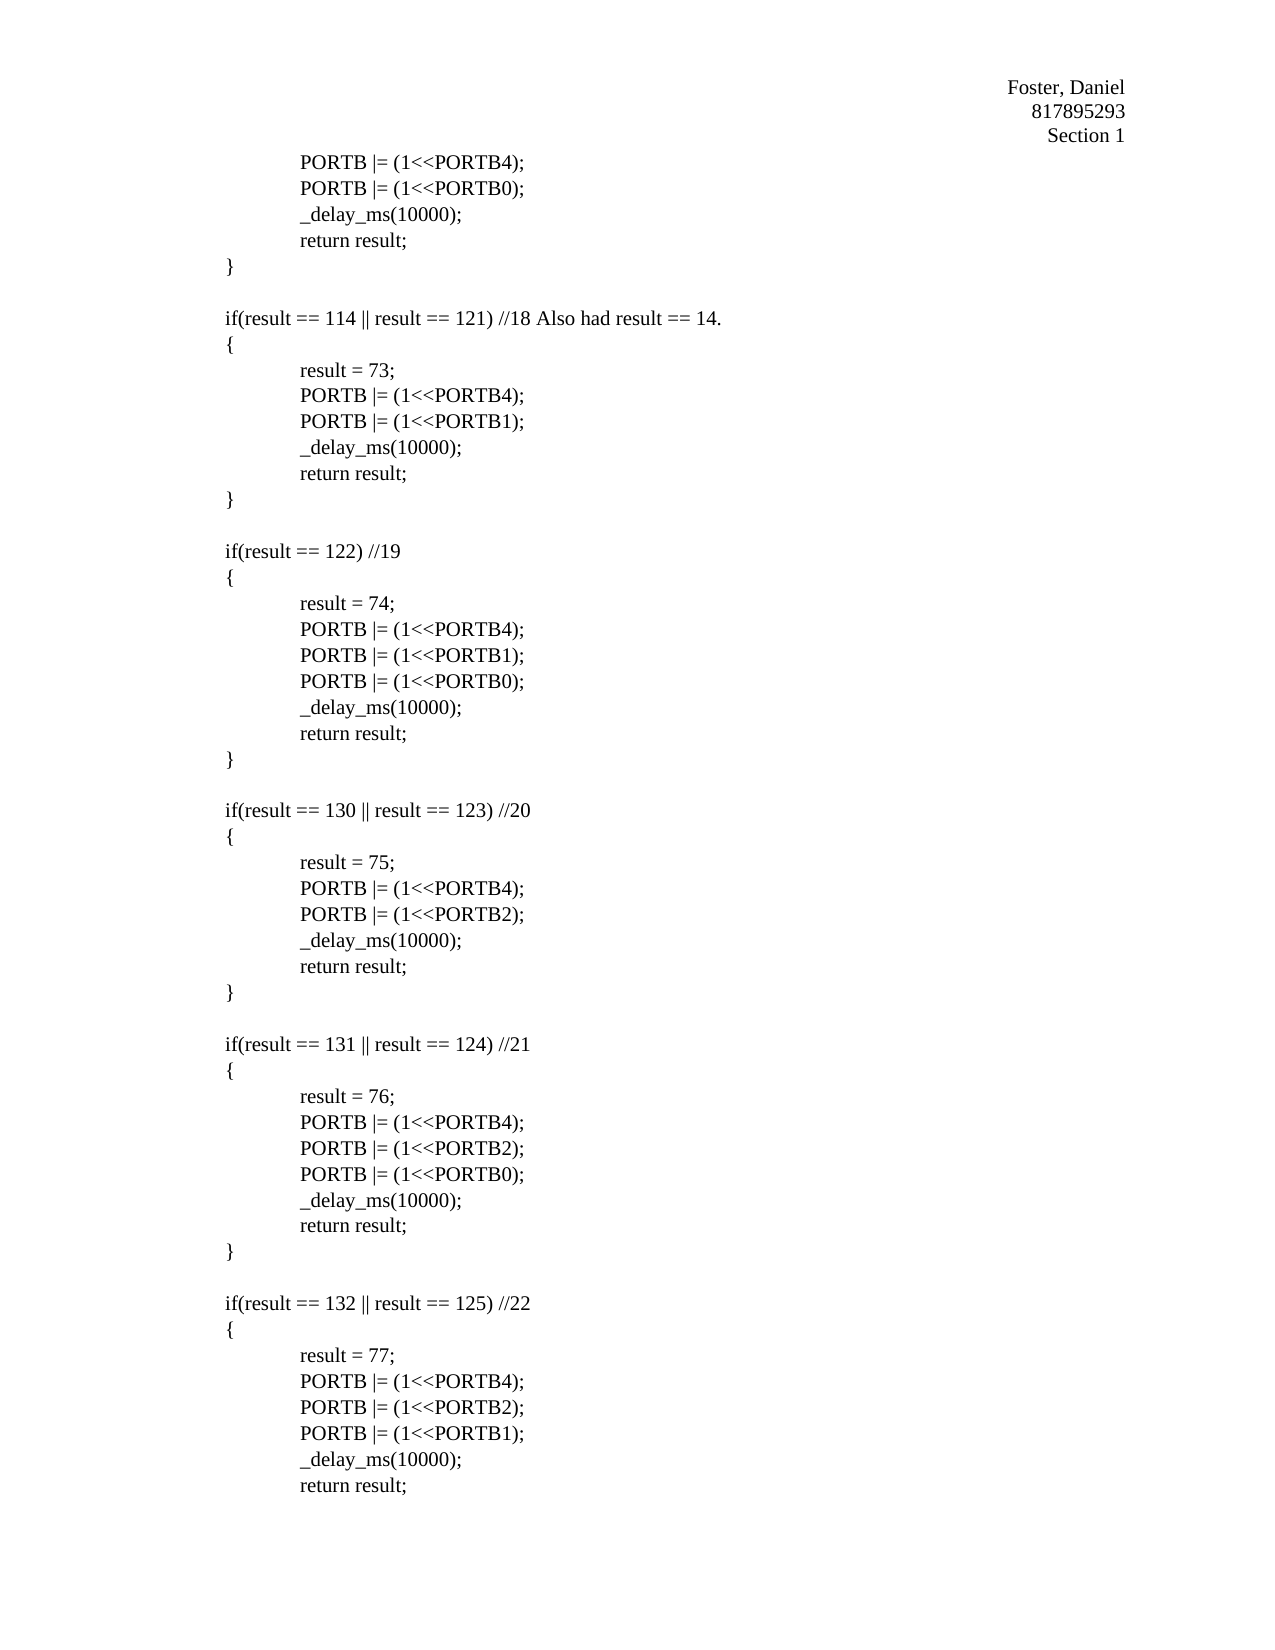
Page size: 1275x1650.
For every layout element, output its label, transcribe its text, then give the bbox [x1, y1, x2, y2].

text } [150, 980, 1125, 1004]
text return result; [150, 1213, 1125, 1237]
text result = 76; [150, 1084, 1125, 1108]
text } [150, 487, 1125, 511]
text return result; [150, 228, 1125, 252]
text _delay_ms(10000); [150, 435, 1125, 459]
text { [150, 1058, 1125, 1082]
text result = 74; [150, 591, 1125, 615]
text _delay_ms(10000); [150, 695, 1125, 719]
text PORTB |= (1<<PORTB2); [150, 902, 1125, 926]
text PORTB |= (1<<PORTB4); [150, 876, 1125, 900]
text PORTB |= (1<<PORTB2); [150, 1136, 1125, 1160]
text result = 77; [150, 1343, 1125, 1367]
text PORTB |= (1<<PORTB4); [150, 383, 1125, 407]
text _delay_ms(10000); [150, 1447, 1125, 1471]
text { [150, 824, 1125, 848]
text { [150, 565, 1125, 589]
text if(result == 130 || result == 123) //20 [150, 798, 1125, 822]
text _delay_ms(10000); [150, 1187, 1125, 1212]
text PORTB |= (1<<PORTB0); [150, 669, 1125, 693]
text PORTB |= (1<<PORTB1); [150, 643, 1125, 667]
text result = 75; [150, 850, 1125, 874]
text PORTB |= (1<<PORTB0); [150, 1162, 1125, 1186]
text return result; [150, 461, 1125, 485]
text } [150, 1239, 1125, 1263]
text { [150, 1317, 1125, 1341]
text PORTB |= (1<<PORTB4); [150, 150, 1125, 174]
text if(result == 122) //19 [150, 539, 1125, 563]
text PORTB |= (1<<PORTB4); [150, 1369, 1125, 1393]
text PORTB |= (1<<PORTB1); [150, 409, 1125, 433]
text return result; [150, 954, 1125, 978]
text _delay_ms(10000); [150, 202, 1125, 226]
text PORTB |= (1<<PORTB1); [150, 1421, 1125, 1445]
text PORTB |= (1<<PORTB0); [150, 176, 1125, 200]
text PORTB |= (1<<PORTB4); [150, 617, 1125, 641]
text } [150, 747, 1125, 771]
text PORTB |= (1<<PORTB2); [150, 1395, 1125, 1419]
text if(result == 132 || result == 125) //22 [150, 1291, 1125, 1315]
text PORTB |= (1<<PORTB4); [150, 1110, 1125, 1134]
text _delay_ms(10000); [150, 928, 1125, 952]
text return result; [150, 721, 1125, 745]
text return result; [150, 1473, 1125, 1497]
text if(result == 131 || result == 124) //21 [150, 1032, 1125, 1056]
text result = 73; [150, 357, 1125, 382]
text if(result == 114 || result == 121) //18 Also had result == 14. [150, 306, 1125, 330]
text { [150, 332, 1125, 356]
text } [150, 254, 1125, 278]
